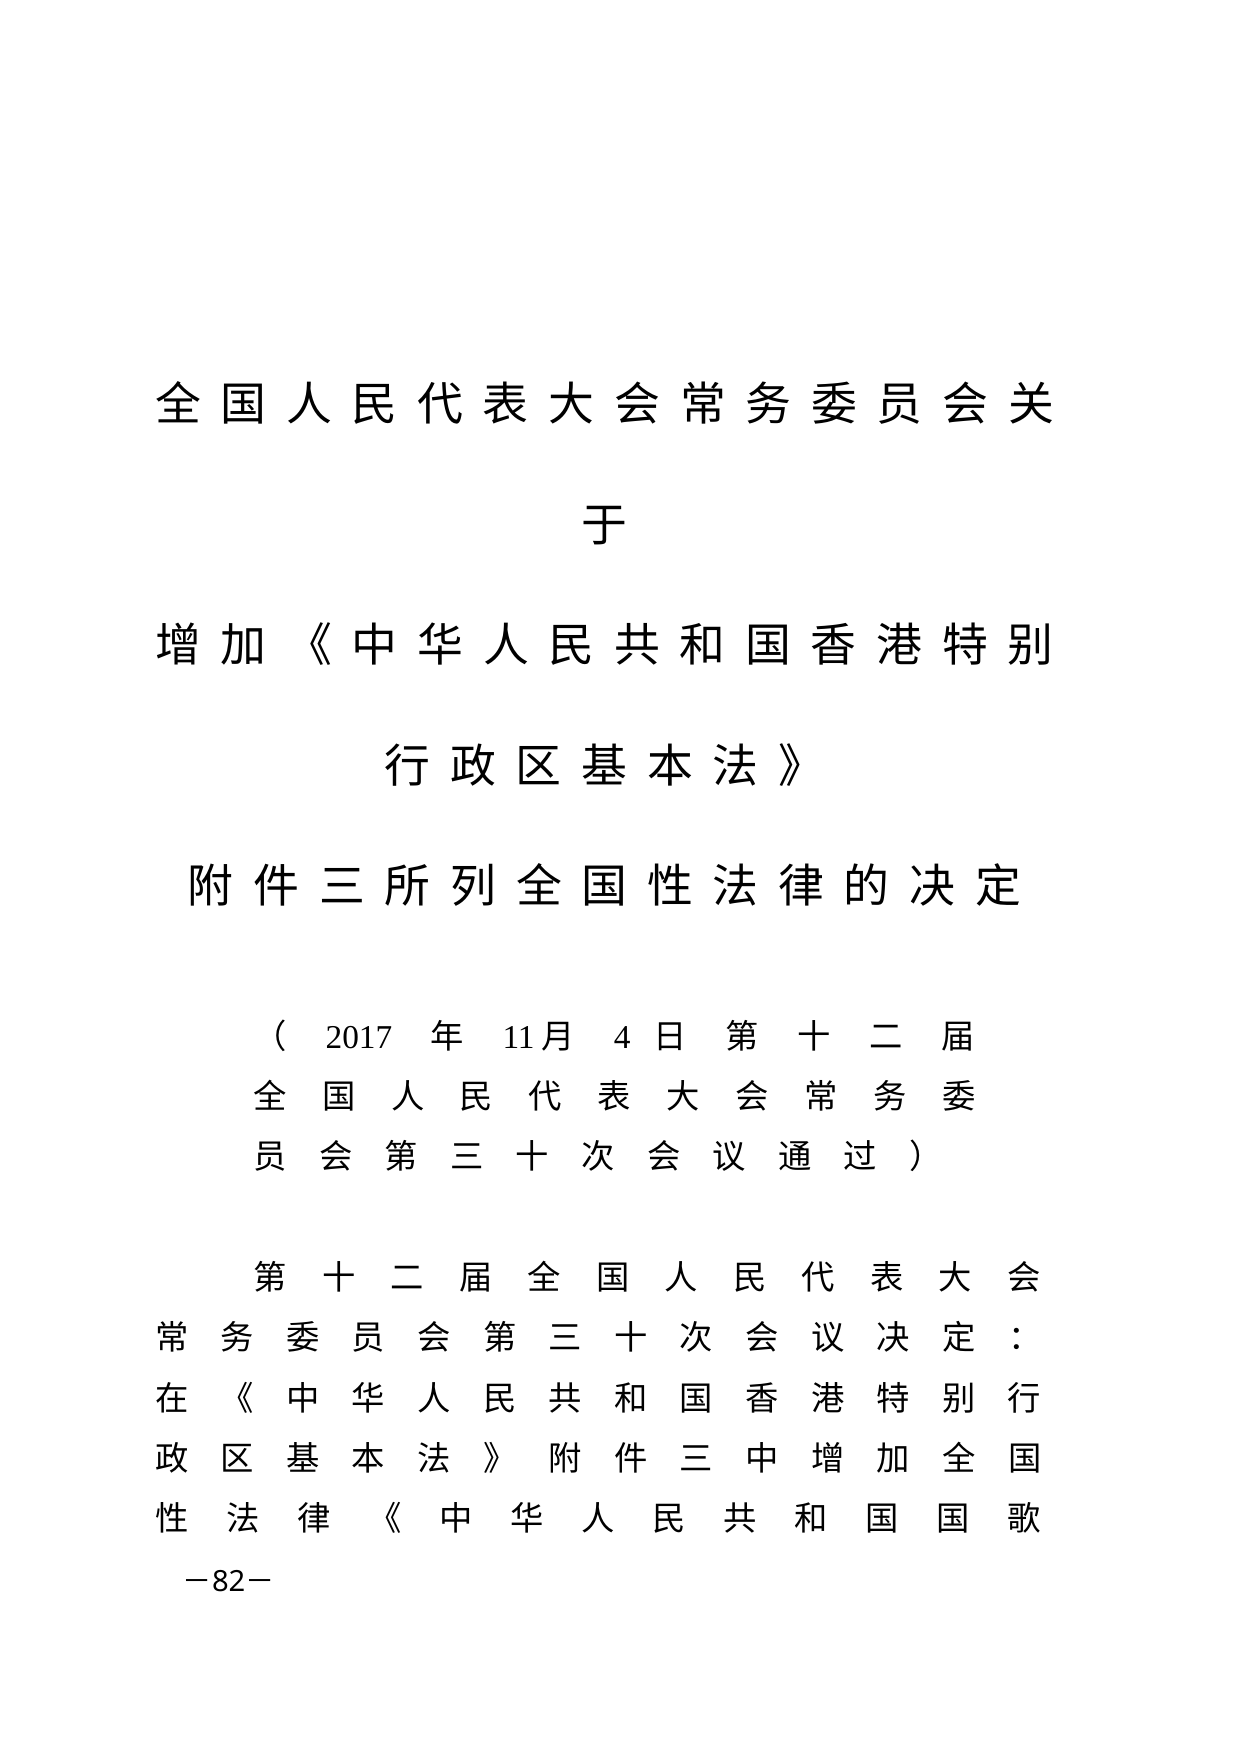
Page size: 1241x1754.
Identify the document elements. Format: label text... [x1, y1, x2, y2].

text （2017年11月4日第十二届全国人民代表大会常务委员会第三十次会议通过） [221, 1118, 1008, 1184]
text （2017年11月4日第十二届全国人民代表大会常务委员会第三十次会议通过） [221, 1003, 1008, 1070]
list 全国人民代表大会常务委员会关于 增加《中华人民共和国香港特别行政区基本法》 附件三所列全国性法律的决定 [155, 340, 1073, 943]
text 第十二届全国人民代表大会常务委员会第三十次会议决定：在《中华人民共和国香港特别行政区基本法》附件三中增加全国性法律《中华人民共和国国歌法》。 [155, 1245, 1073, 1546]
